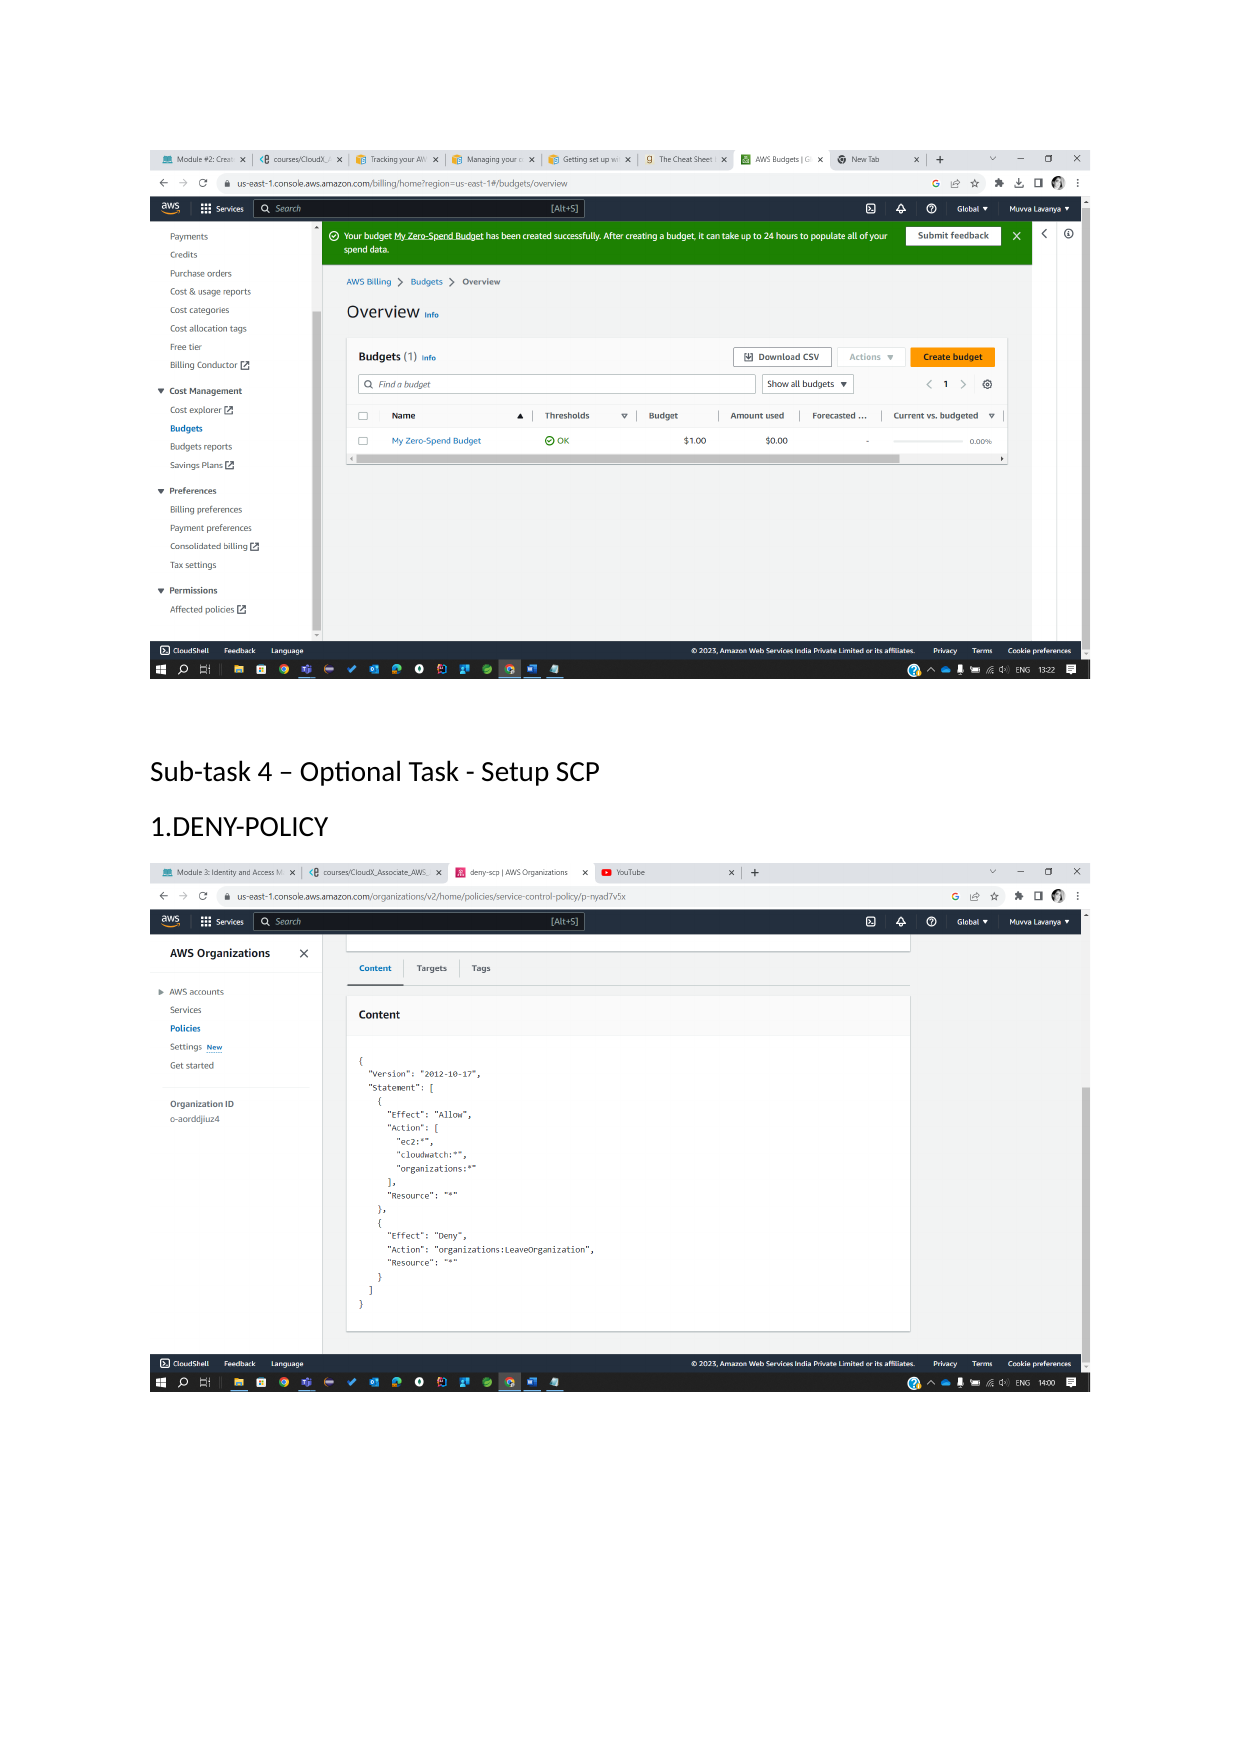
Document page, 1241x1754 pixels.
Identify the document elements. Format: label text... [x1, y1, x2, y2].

text 1.DENY-POLICY [150, 808, 1090, 843]
picture [150, 863, 1091, 1392]
picture [150, 150, 1091, 679]
text Sub-task 4 – Optional Task - Setup SCP [150, 753, 1090, 788]
